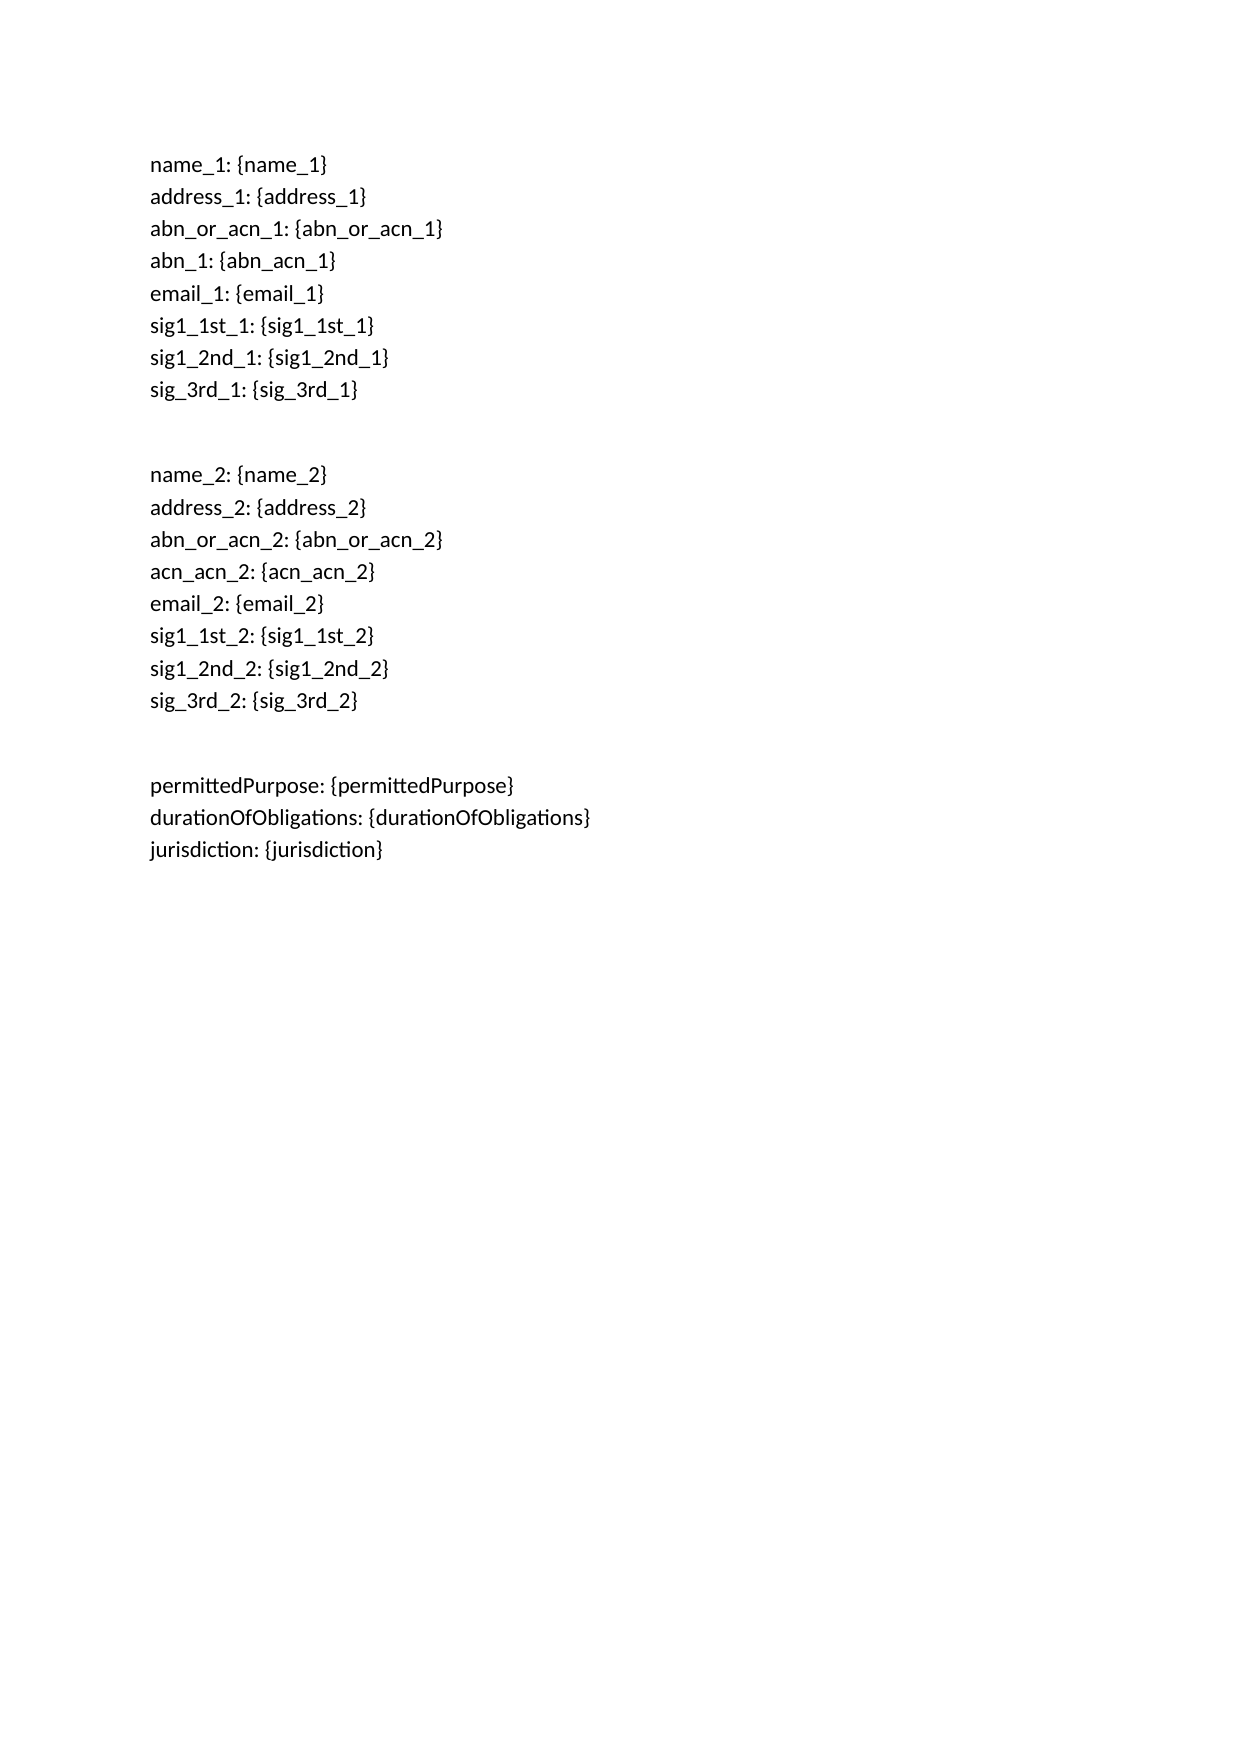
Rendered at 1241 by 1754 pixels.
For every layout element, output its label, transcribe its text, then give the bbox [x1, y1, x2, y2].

text name_2: {name_2} address_2: {address_2} abn_or_acn_2: {abn_or_acn_2} acn_acn_2: {acn_acn_2} email_2: {email_2} sig1_1st_2: {sig1_1st_2} sig1_2nd_2: {sig1_2nd_2} sig_3rd_2: {sig_3rd_2} [150, 428, 1090, 714]
text name_1: {name_1} address_1: {address_1} abn_or_acn_1: {abn_or_acn_1} abn_1: {abn_acn_1} email_1: {email_1} sig1_1st_1: {sig1_1st_1} sig1_2nd_1: {sig1_2nd_1} sig_3rd_1: {sig_3rd_1} [150, 150, 1090, 403]
text permittedPurpose: {permittedPurpose} durationOfObligations: {durationOfObligations} jurisdiction: {jurisdiction} [150, 739, 1090, 863]
